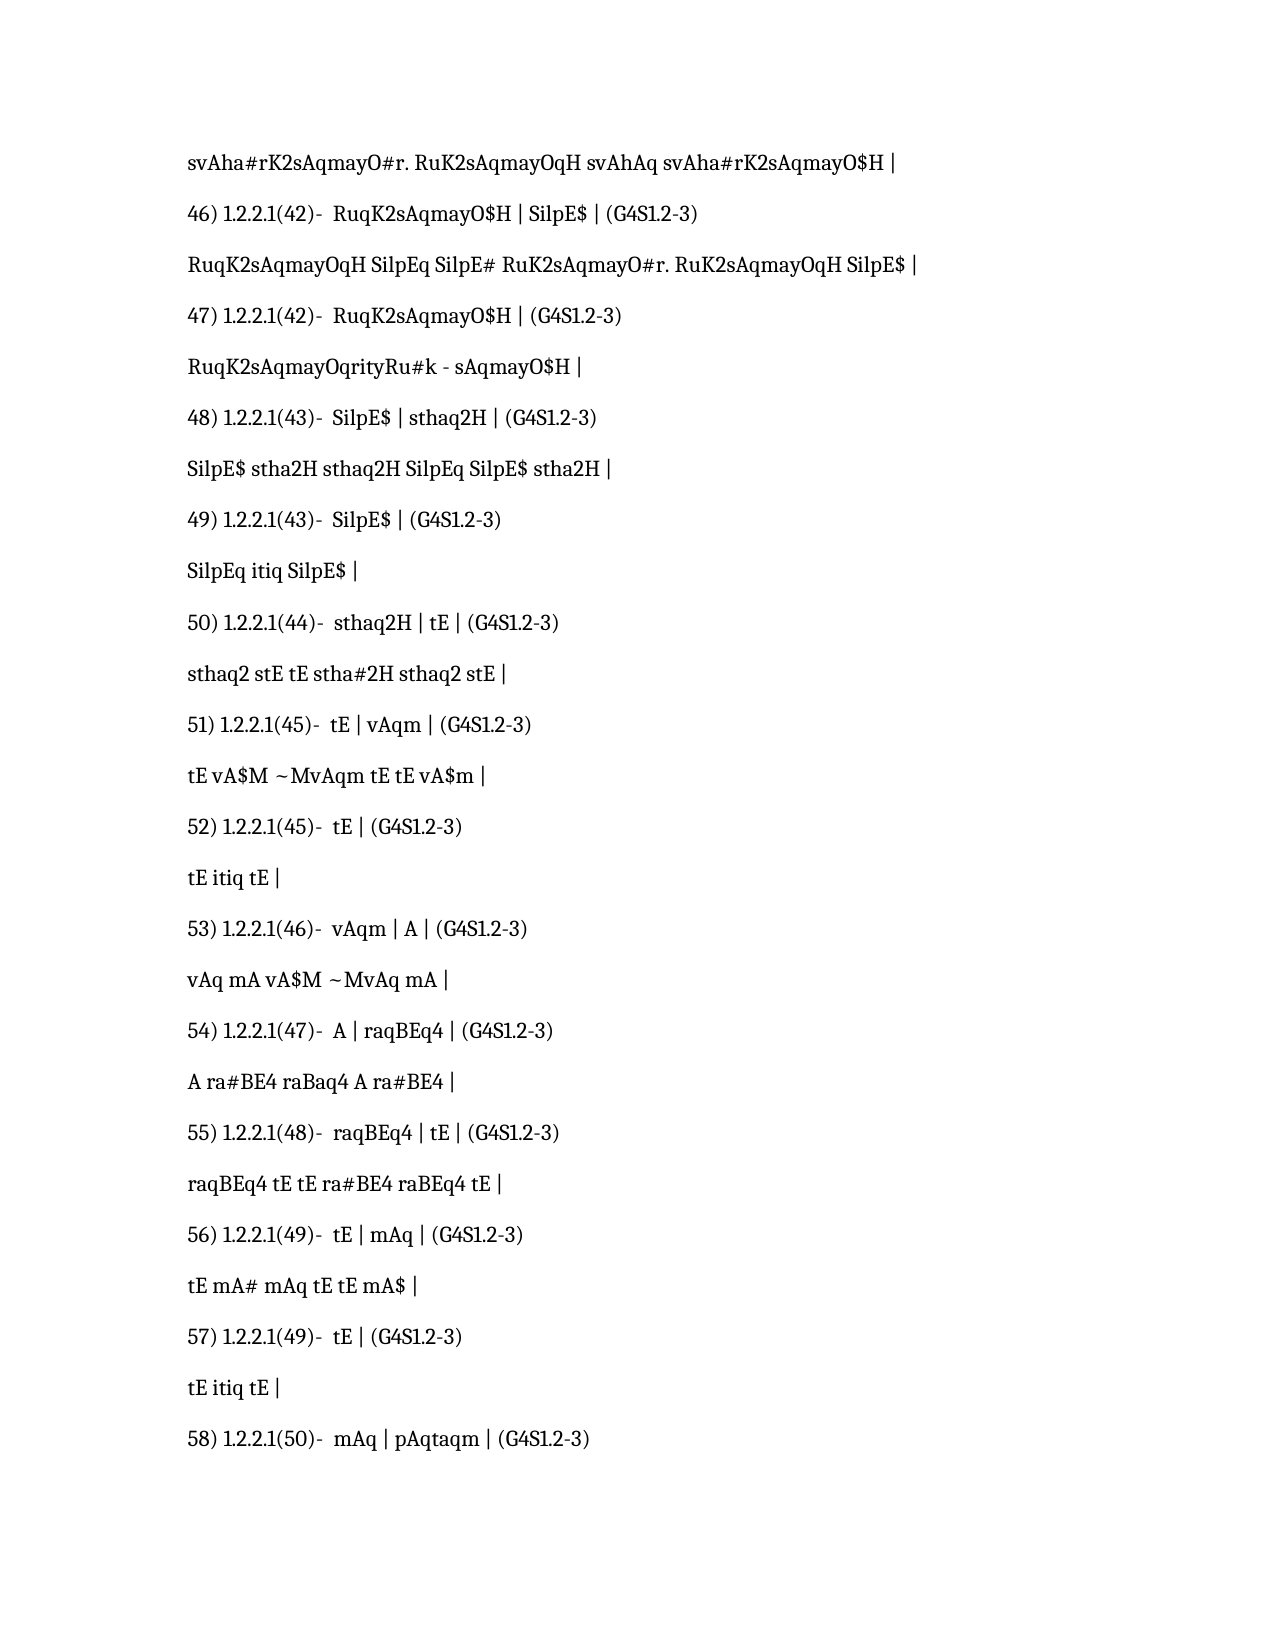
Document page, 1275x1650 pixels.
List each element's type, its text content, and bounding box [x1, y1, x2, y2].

text 48) 1.2.2.1(43)- SilpE$ | sthaq2H | (G4S1.2-3) [187, 405, 1087, 432]
text tE mA# mAq tE tE mA$ | [187, 1273, 1087, 1299]
text 57) 1.2.2.1(49)- tE | (G4S1.2-3) [187, 1324, 1087, 1350]
text 58) 1.2.2.1(50)- mAq | pAqtaqm | (G4S1.2-3) [187, 1426, 1087, 1452]
text 49) 1.2.2.1(43)- SilpE$ | (G4S1.2-3) [187, 507, 1087, 534]
text vAq mA vA$M ~MvAq mA | [187, 967, 1087, 993]
text svAha#rK2sAqmayO#r. RuK2sAqmayOqH svAhAq svAha#rK2sAqmayO$H | [187, 150, 1087, 176]
text 50) 1.2.2.1(44)- sthaq2H | tE | (G4S1.2-3) [187, 609, 1087, 636]
text 56) 1.2.2.1(49)- tE | mAq | (G4S1.2-3) [187, 1222, 1087, 1248]
text SilpEq itiq SilpE$ | [187, 558, 1087, 585]
text sthaq2 stE tE stha#2H sthaq2 stE | [187, 660, 1087, 687]
text raqBEq4 tE tE ra#BE4 raBEq4 tE | [187, 1171, 1087, 1197]
text 54) 1.2.2.1(47)- A | raqBEq4 | (G4S1.2-3) [187, 1018, 1087, 1044]
text tE vA$M ~MvAqm tE tE vA$m | [187, 762, 1087, 789]
text tE itiq tE | [187, 864, 1087, 891]
text A ra#BE4 raBaq4 A ra#BE4 | [187, 1069, 1087, 1095]
text 53) 1.2.2.1(46)- vAqm | A | (G4S1.2-3) [187, 916, 1087, 942]
text RuqK2sAqmayOqrityRu#k - sAqmayO$H | [187, 354, 1087, 381]
text RuqK2sAqmayOqH SilpEq SilpE# RuK2sAqmayO#r. RuK2sAqmayOqH SilpE$ | [187, 252, 1087, 278]
text 47) 1.2.2.1(42)- RuqK2sAqmayO$H | (G4S1.2-3) [187, 303, 1087, 329]
text SilpE$ stha2H sthaq2H SilpEq SilpE$ stha2H | [187, 456, 1087, 483]
text tE itiq tE | [187, 1375, 1087, 1401]
text 51) 1.2.2.1(45)- tE | vAqm | (G4S1.2-3) [187, 711, 1087, 738]
text 55) 1.2.2.1(48)- raqBEq4 | tE | (G4S1.2-3) [187, 1120, 1087, 1146]
text 52) 1.2.2.1(45)- tE | (G4S1.2-3) [187, 813, 1087, 840]
text 46) 1.2.2.1(42)- RuqK2sAqmayO$H | SilpE$ | (G4S1.2-3) [187, 201, 1087, 227]
